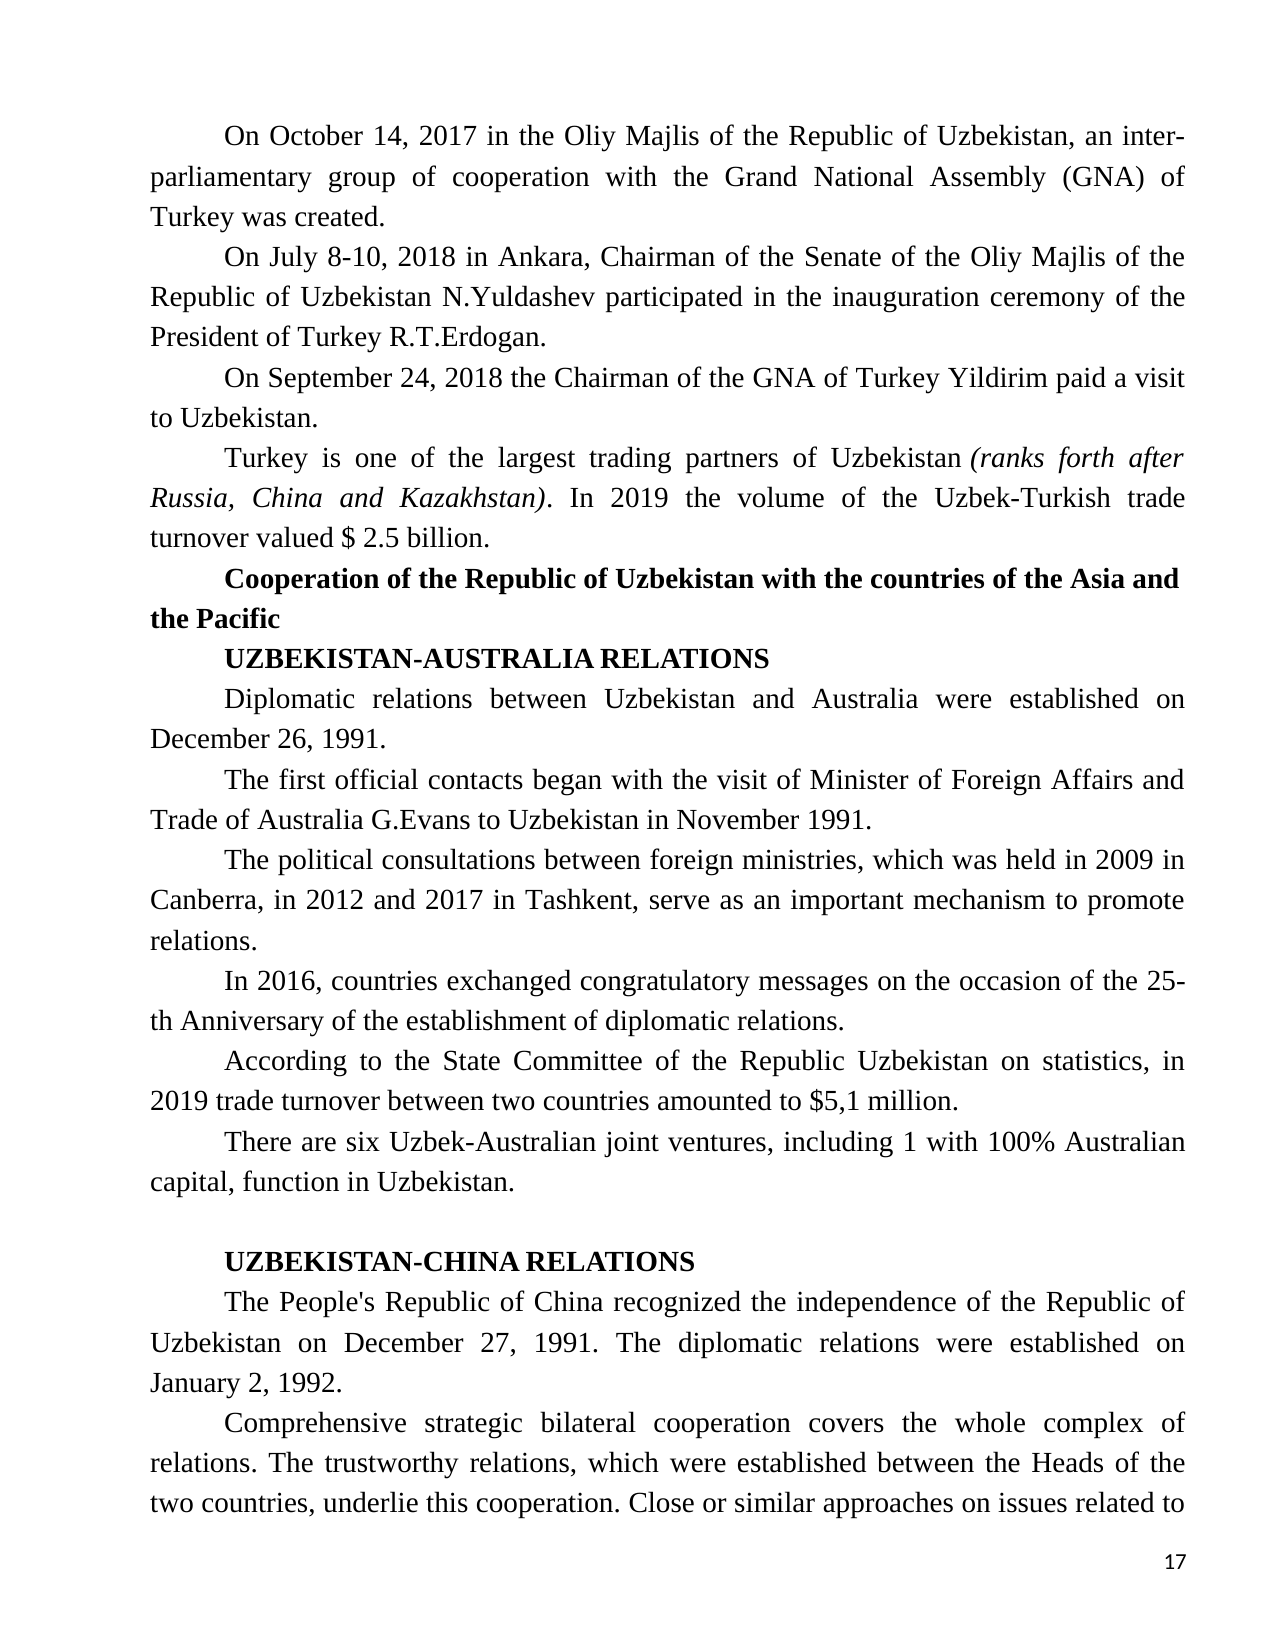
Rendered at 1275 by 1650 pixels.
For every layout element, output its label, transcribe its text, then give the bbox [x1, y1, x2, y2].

text On September 24, 2018 the Chairman of the GNA of Turkey Yildirim paid a visit to Uzbekistan. [150, 360, 1186, 433]
text On October 14, 2017 in the Oliy Majlis of the Republic of Uzbekistan, an inter-parliamentary group of cooperation with the Grand National Assembly (GNA) of Turkey was created. [150, 118, 1186, 232]
text Turkey is one of the largest trading partners of Uzbekistan (ranks forth after Russia, China and Kazakhstan). In 2019 the volume of the Uzbek-Turkish trade turnover valued $ 2.5 billion. [150, 440, 1186, 554]
subtitle UZBEKISTAN-CHINA RELATIONS [150, 1244, 1186, 1278]
text The first official contacts began with the visit of Minister of Foreign Affairs and Trade of Australia G.Evans to Uzbekistan in November 1991. [150, 762, 1186, 836]
text Diplomatic relations between Uzbekistan and Australia were established on December 26, 1991. [150, 681, 1186, 755]
subtitle UZBEKISTAN-AUSTRALIA RELATIONS [150, 641, 1186, 675]
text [150, 1405, 1186, 1519]
text The political consultations between foreign ministries, which was held in 2009 in Canberra, in 2012 and 2017 in Tashkent, serve as an important mechanism to promote relations. [150, 842, 1186, 956]
text There are six Uzbek-Australian joint ventures, including 1 with 100% Australian capital, function in Uzbekistan. [150, 1124, 1186, 1197]
text In 2016, countries exchanged congratulatory messages on the occasion of the 25-th Anniversary of the establishment of diplomatic relations. [150, 963, 1186, 1037]
subtitle Cooperation of the Republic of Uzbekistan with the countries of the Asia and the Pacific [150, 561, 1186, 634]
text The People's Republic of China recognized the independence of the Republic of Uzbekistan on December 27, 1991. The diplomatic relations were established on January 2, 1992. [150, 1284, 1186, 1398]
text On July 8-10, 2018 in Ankara, Chairman of the Senate of the Oliy Majlis of the Republic of Uzbekistan N.Yuldashev participated in the inauguration ceremony of the President of Turkey R.T.Erdogan. [150, 239, 1186, 353]
text According to the State Committee of the Republic Uzbekistan on statistics, in 2019 trade turnover between two countries amounted to $5,1 million. [150, 1043, 1186, 1117]
